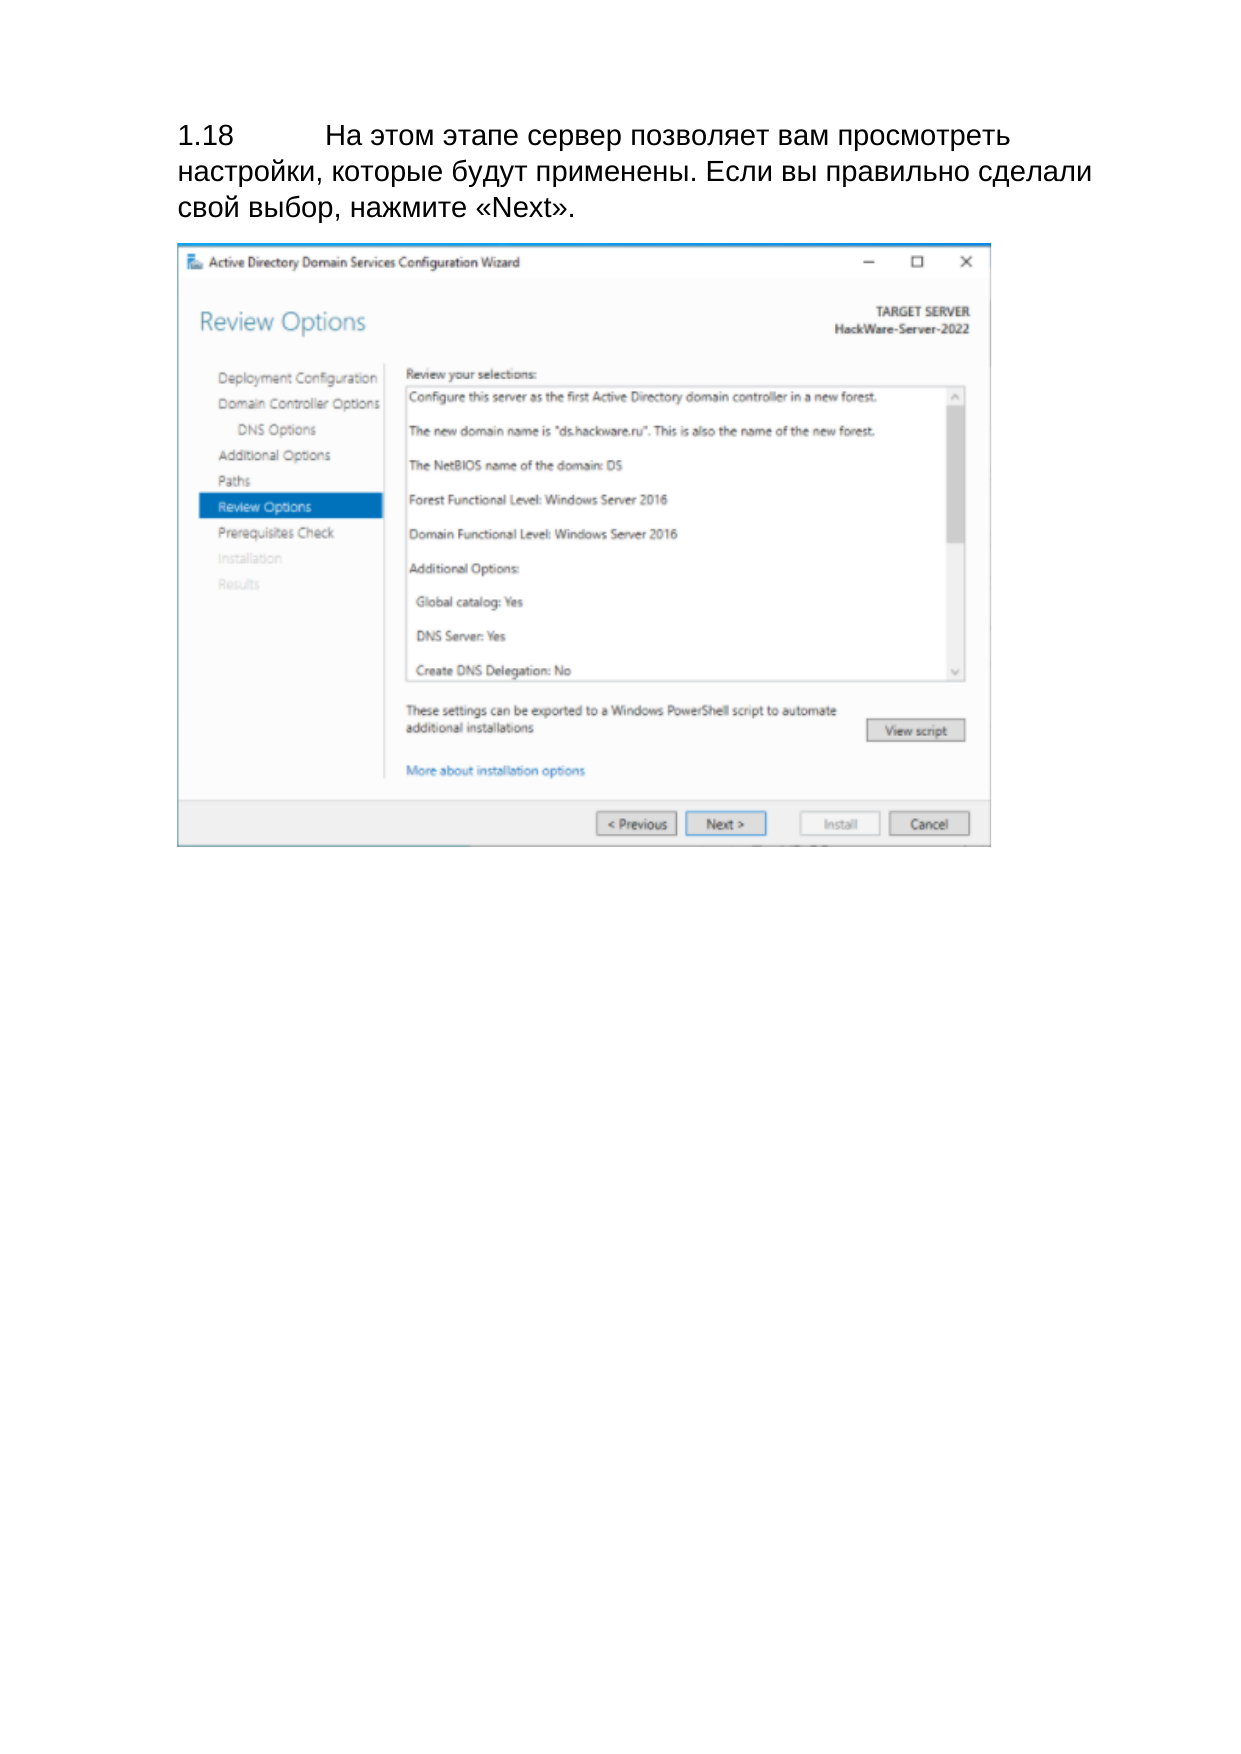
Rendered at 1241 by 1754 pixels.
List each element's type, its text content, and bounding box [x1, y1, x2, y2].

picture [177, 243, 992, 847]
text 1.18 На этом этапе сервер позволяет вам просмотреть настройки, которые будут применены. Если вы правильно сделали свой выбор, нажмите «Next». [177, 118, 1152, 224]
